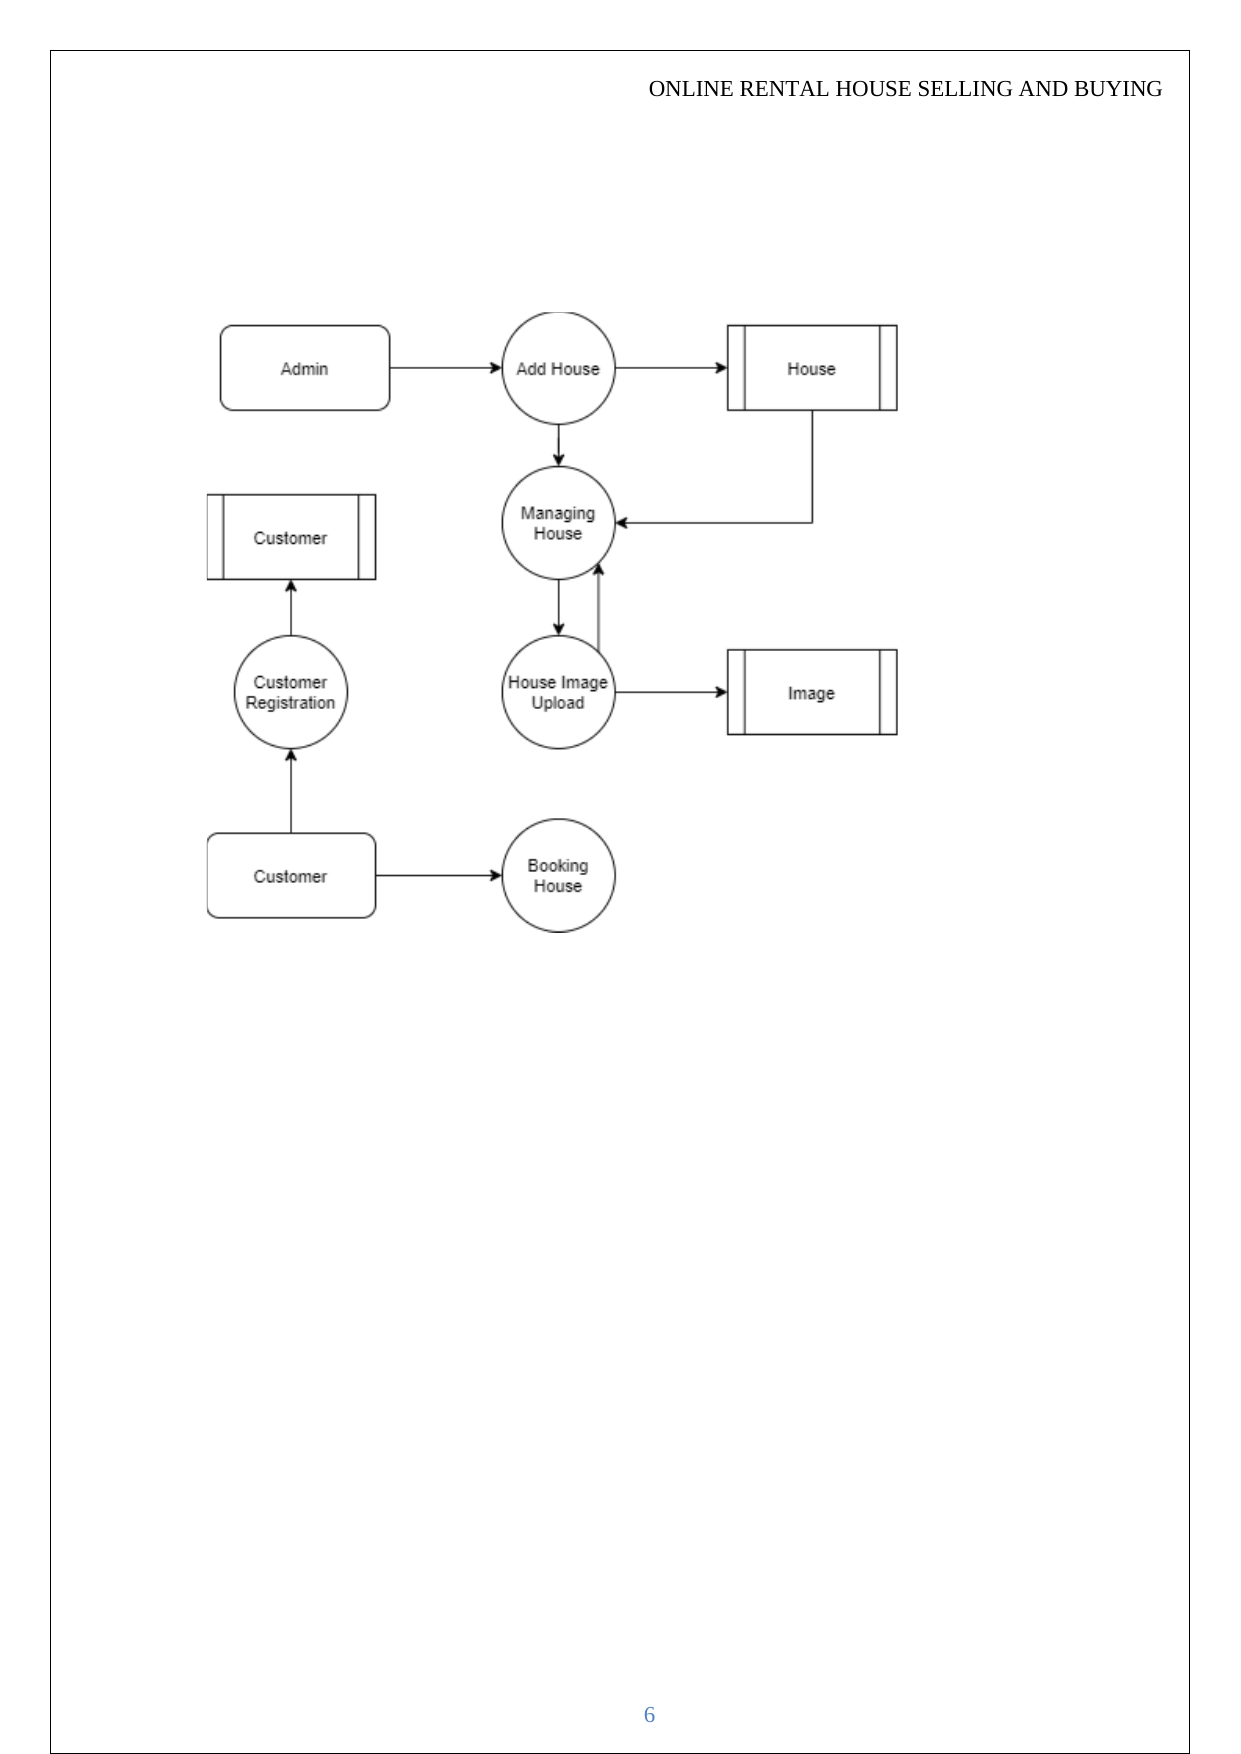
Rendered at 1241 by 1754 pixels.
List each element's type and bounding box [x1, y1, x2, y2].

picture [206, 312, 898, 933]
